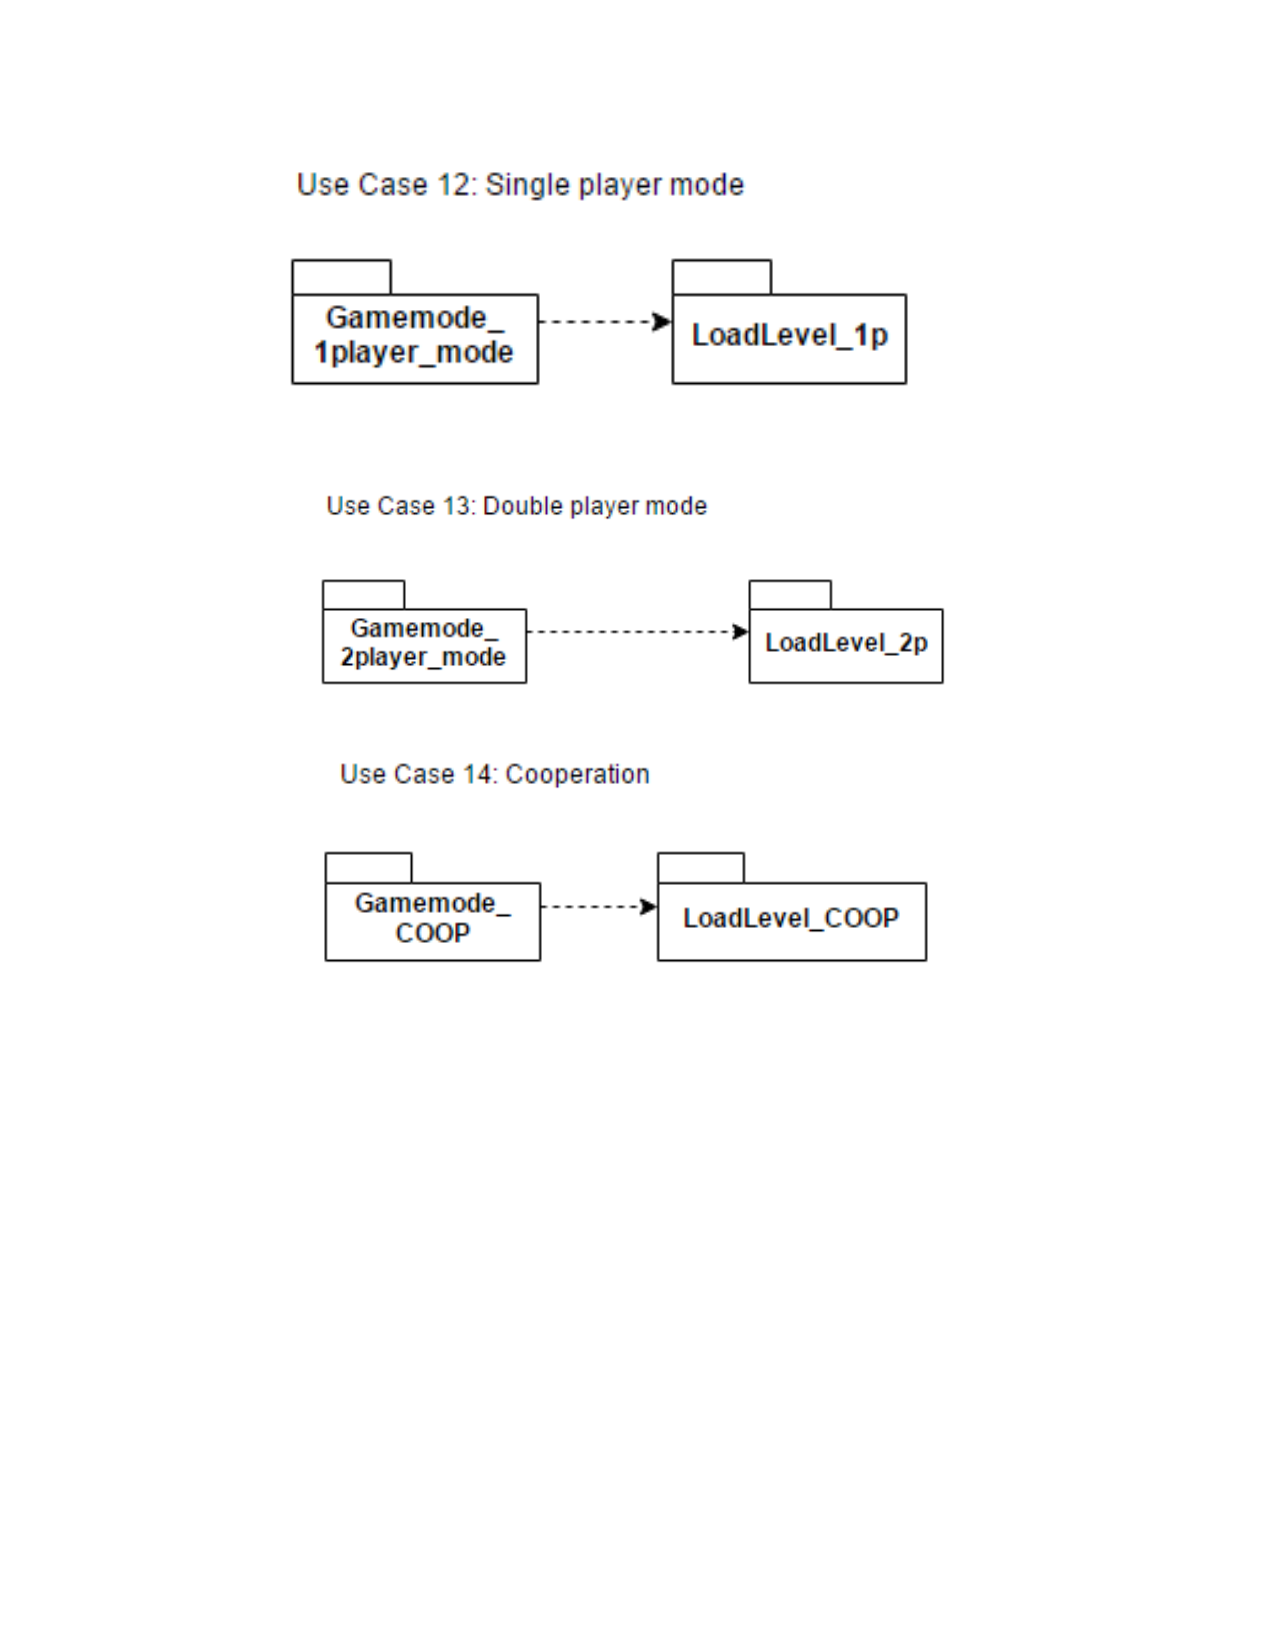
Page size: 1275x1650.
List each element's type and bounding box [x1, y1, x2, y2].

picture [286, 460, 995, 715]
picture [270, 150, 1011, 447]
picture [307, 728, 975, 988]
